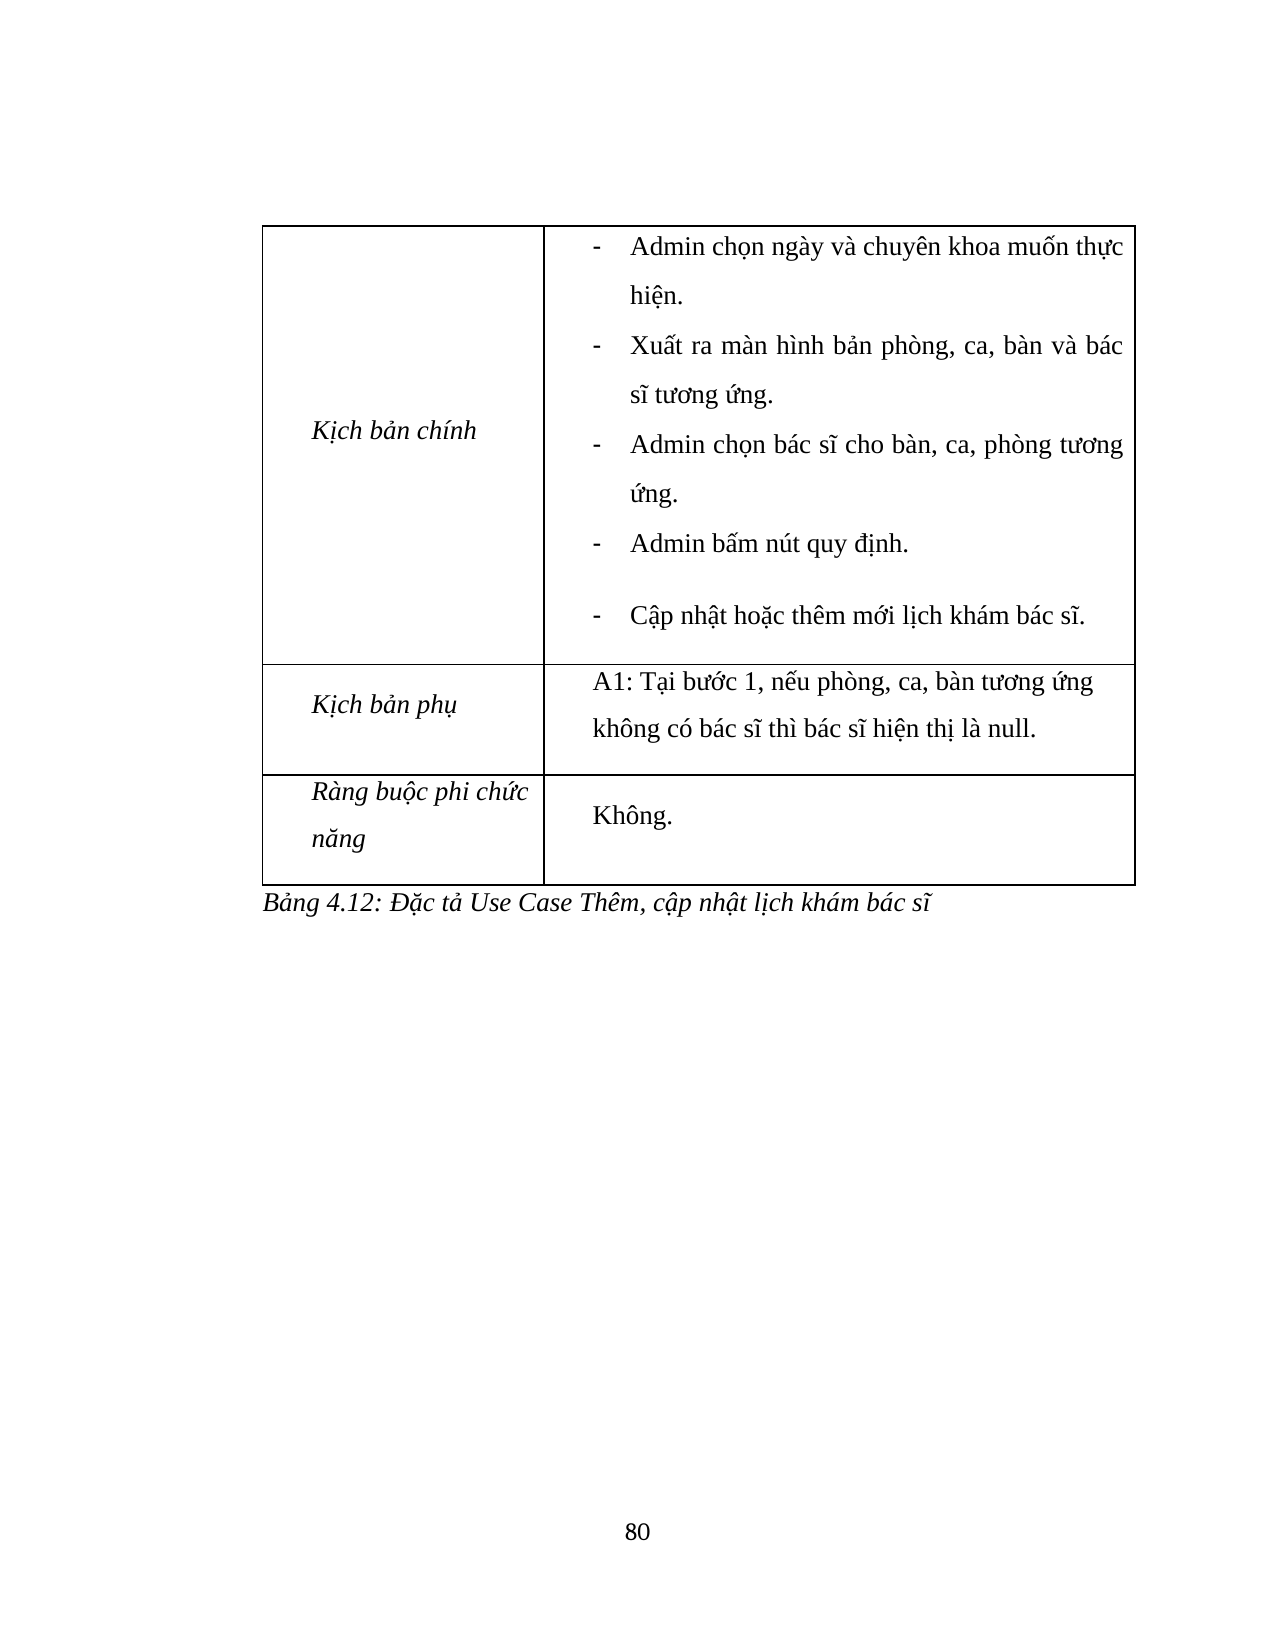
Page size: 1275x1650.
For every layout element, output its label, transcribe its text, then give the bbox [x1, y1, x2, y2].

table_cell Kịch bản chính [263, 227, 543, 663]
table_cell Kịch bản phụ [263, 665, 543, 774]
table_cell A1: Tại bước 1, nếu phòng, ca, bàn tương ứng không có bác sĩ thì bác sĩ hiện thị là null. [545, 665, 1134, 774]
table_cell Không. [545, 776, 1134, 884]
table_cell Admin chọn ngày và chuyên khoa muốn thực hiện. Xuất ra màn hình bản phòng, ca, bàn và bác sĩ tương ứng. Admin chọn bác sĩ cho bàn, ca, phòng tương ứng. Admin bấm nút quy định. Cập nhật hoặc thêm mới lịch khám bác sĩ. [545, 227, 1134, 663]
text Bảng 4.12: Đặc tả Use Case Thêm, cập nhật lịch khám bác sĩ [262, 886, 1125, 917]
table_cell Ràng buộc phi chức năng [263, 776, 543, 884]
